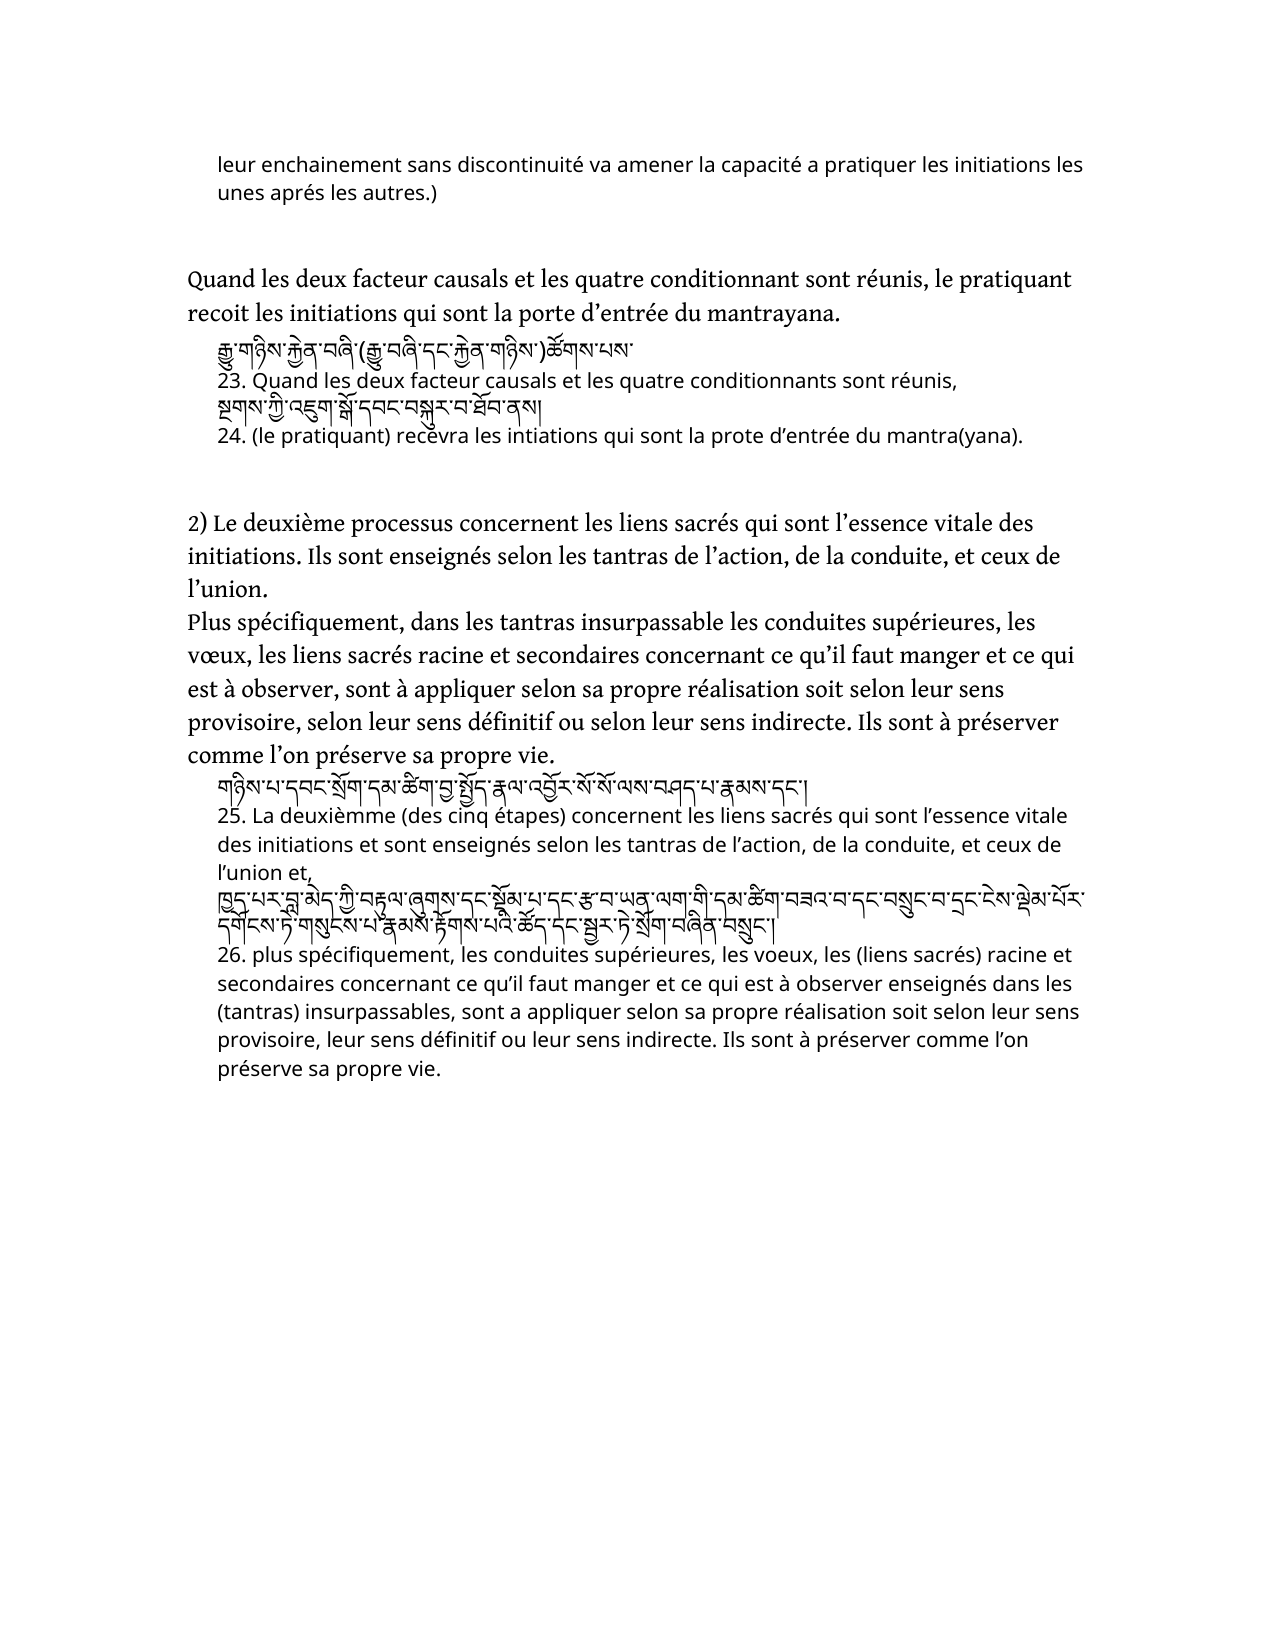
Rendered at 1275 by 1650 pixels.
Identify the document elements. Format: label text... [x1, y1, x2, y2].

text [217, 150, 1087, 207]
text Quand les deux facteur causals et les quatre conditionnant sont réunis, le pratiquant recoit les initiations qui sont la porte d’entrée du mantrayana. [187, 266, 1087, 328]
text རྒྱུ་གཉིས་རྐྱེན་བཞི་(རྒྱུ་བཞི་དང་རྐྱེན་གཉིས་)ཚོགས་པས་ 23. Quand les deux facteur causals et les quatre conditionnants sont réunis, སྔགས་ཀྱི་འཇུག་སྒོ་དབང་བསྐུར་བ་ཐོབ་ནས། 24. (le pratiquant) recevra les intiations qui sont la prote d’entrée du mantra(yana). [217, 332, 1087, 450]
text གཉིས་པ་དབང་སྲོག་དམ་ཚིག་བྱ་སྤྱོད་རྣལ་འབྱོར་སོ་སོ་ལས་བཤད་པ་རྣམས་དང༌། 25. La deuxièmme (des cinq étapes) concernent les liens sacrés qui sont l’essence vitale des initiations et sont enseignés selon les tantras de l’action, de la conduite, et ceux de l’union et, ཁྱད་པར་བླ་མེད་ཀྱི་བརྟུལ་ཞུགས་དང་སྡོམ་པ་དང་རྩ་བ་ཡན་ལག་གི་དམ་ཚིག་བཟའ་བ་དང་བསྲུང་བ་དྲང་ངེས་ལྡེམ་པོར་དགོངས་ཏེ་གསུངས་པ་རྣམས་རྟོགས་པའི་ཚོད་དང་སྦྱར་ཏེ་སྲོག་བཞིན་བསྲུང༌། 26. plus spécifiquement, les conduites supérieures, les voeux, les (liens sacrés) racine et secondaires concernant ce qu’il faut manger et ce qui est à observer enseignés dans les (tantras) insurpassables, sont a appliquer selon sa propre réalisation soit selon leur sens provisoire, leur sens définitif ou leur sens indirecte. Ils sont à préserver comme l’on préserve sa propre vie. [217, 775, 1087, 1082]
text 2) Le deuxième processus concernent les liens sacrés qui sont l’essence vitale des initiations. Ils sont enseignés selon les tantras de l’action, de la conduite, et ceux de l’union. Plus spécifiquement, dans les tantras insurpassable les conduites supérieures, les vœux, les liens sacrés racine et secondaires concernant ce qu’il faut manger et ce qui est à observer, sont à appliquer selon sa propre réalisation soit selon leur sens provisoire, selon leur sens définitif ou selon leur sens indirecte. Ils sont à préserver comme l’on préserve sa propre vie. [187, 509, 1087, 771]
